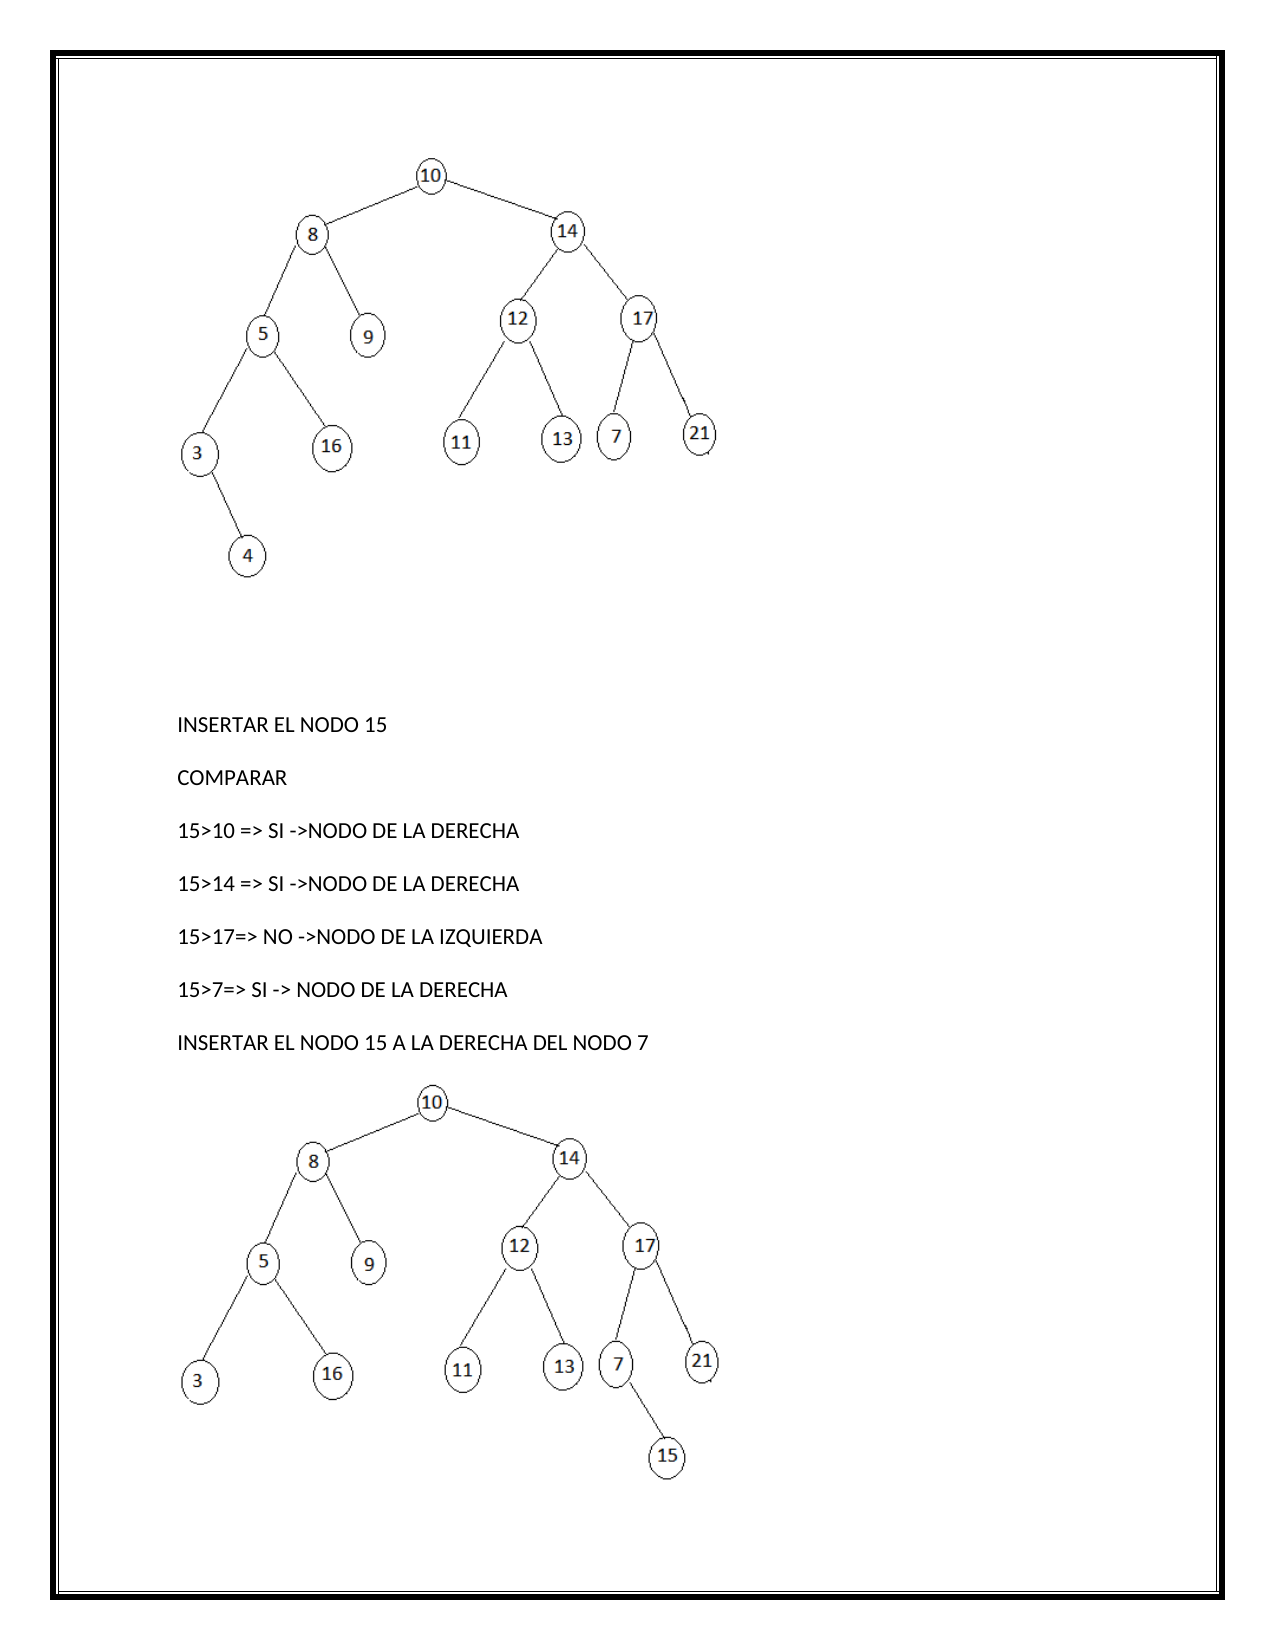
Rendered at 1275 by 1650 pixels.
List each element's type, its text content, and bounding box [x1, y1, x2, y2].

picture [177, 147, 724, 579]
text 15>7=> SI -> NODO DE LA DERECHA [177, 975, 1098, 1003]
picture [177, 1081, 724, 1487]
text INSERTAR EL NODO 15 [177, 710, 1098, 738]
text INSERTAR EL NODO 15 A LA DERECHA DEL NODO 7 [177, 1028, 1098, 1056]
text 15>17=> NO ->NODO DE LA IZQUIERDA [177, 922, 1098, 950]
text 15>14 => SI ->NODO DE LA DERECHA [177, 869, 1098, 897]
text COMPARAR [177, 763, 1098, 791]
text 15>10 => SI ->NODO DE LA DERECHA [177, 816, 1098, 844]
